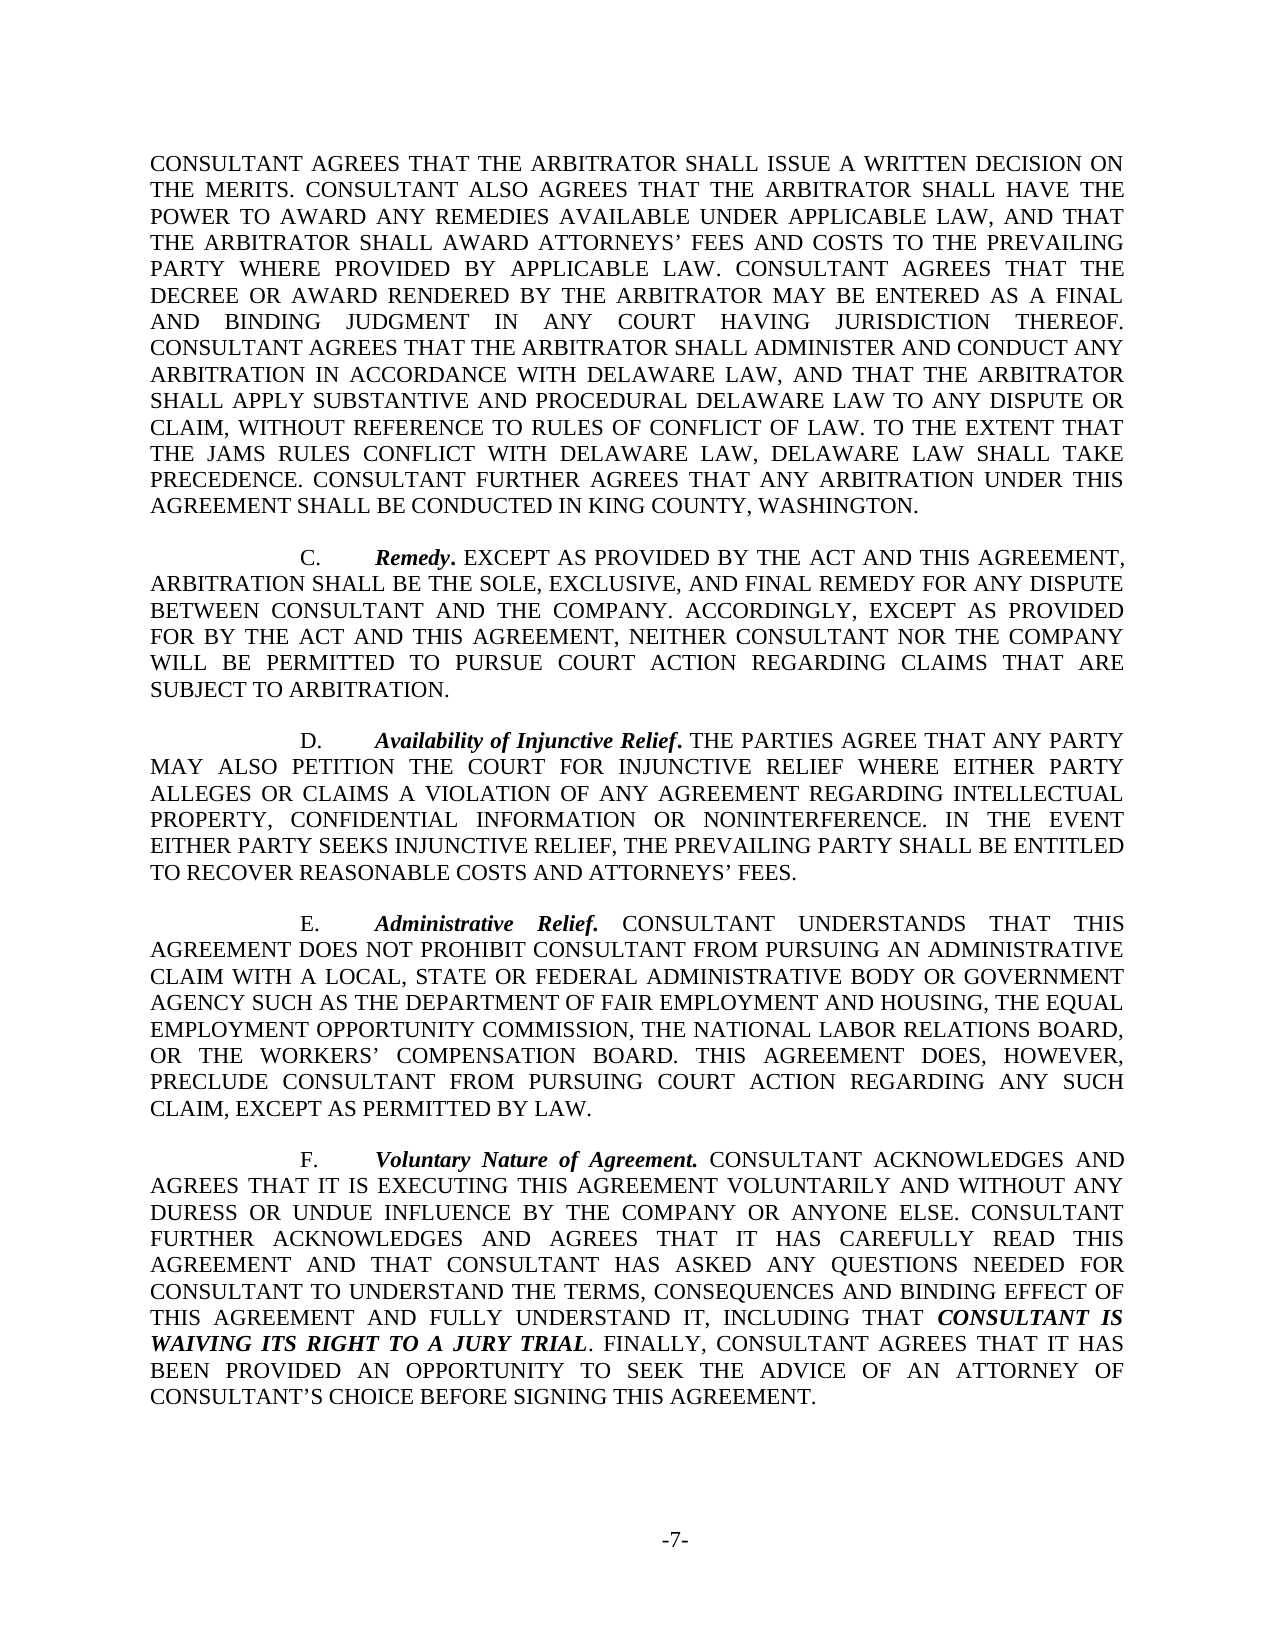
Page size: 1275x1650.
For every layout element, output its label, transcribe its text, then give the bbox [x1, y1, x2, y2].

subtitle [150, 150, 1125, 519]
subtitle Availability of Injunctive Relief. the Parties agree that any party may also petition the court for injunctive relief where either party alleges or claims a violation of any agreement regarding INTELLECTUAL PROPERTY, confidential information OR NONINTERFERENCE. In the event either party seeks injunctive relief, the prevailing party shall be entitled to recover reasonable costs and attorneys’ fees. [150, 727, 1125, 885]
subtitle Voluntary Nature of Agreement. Consultant acknowledges and agrees that IT is executing this Agreement voluntarily and without any duress or undue influence by the Company or anyone else. Consultant further acknowledges and agrees that IT has carefully read this Agreement and that Consultant has asked any questions needed for Consultant to understand the terms, consequences and binding effect of this Agreement and fully understand it, including that Consultant is waiving ITS right to a jury trial. Finally, Consultant agrees that IT has been provided an opportunity to seek the advice of an attorney of Consultant’s choice before signing this Agreement. [150, 1146, 1125, 1409]
subtitle Remedy. Except as provided by the ACT AND THIS AGREEMENT, arbitration shall be the sole, exclusive, and final remedy for any dispute between Consultant and the Company. Accordingly, except as provided for by the ACT AND this agreement, neither Consultant nor the Company will be permitted to pursue court action regarding claims that are subject to arbitration. [150, 544, 1125, 702]
subtitle Administrative Relief. Consultant understands that this Agreement does not prohibit Consultant from pursuing an administrative claim with a local, state or federal administrative body OR GOVERNMENT AGENCY such as the Department of Fair Employment and Housing, the Equal Employment Opportunity Commission, the National Labor Relations Board, or the workers’ compensation board. This Agreement does, however, preclude Consultant from pursuing court action regarding any such claim, except as permitted by law. [150, 910, 1125, 1121]
